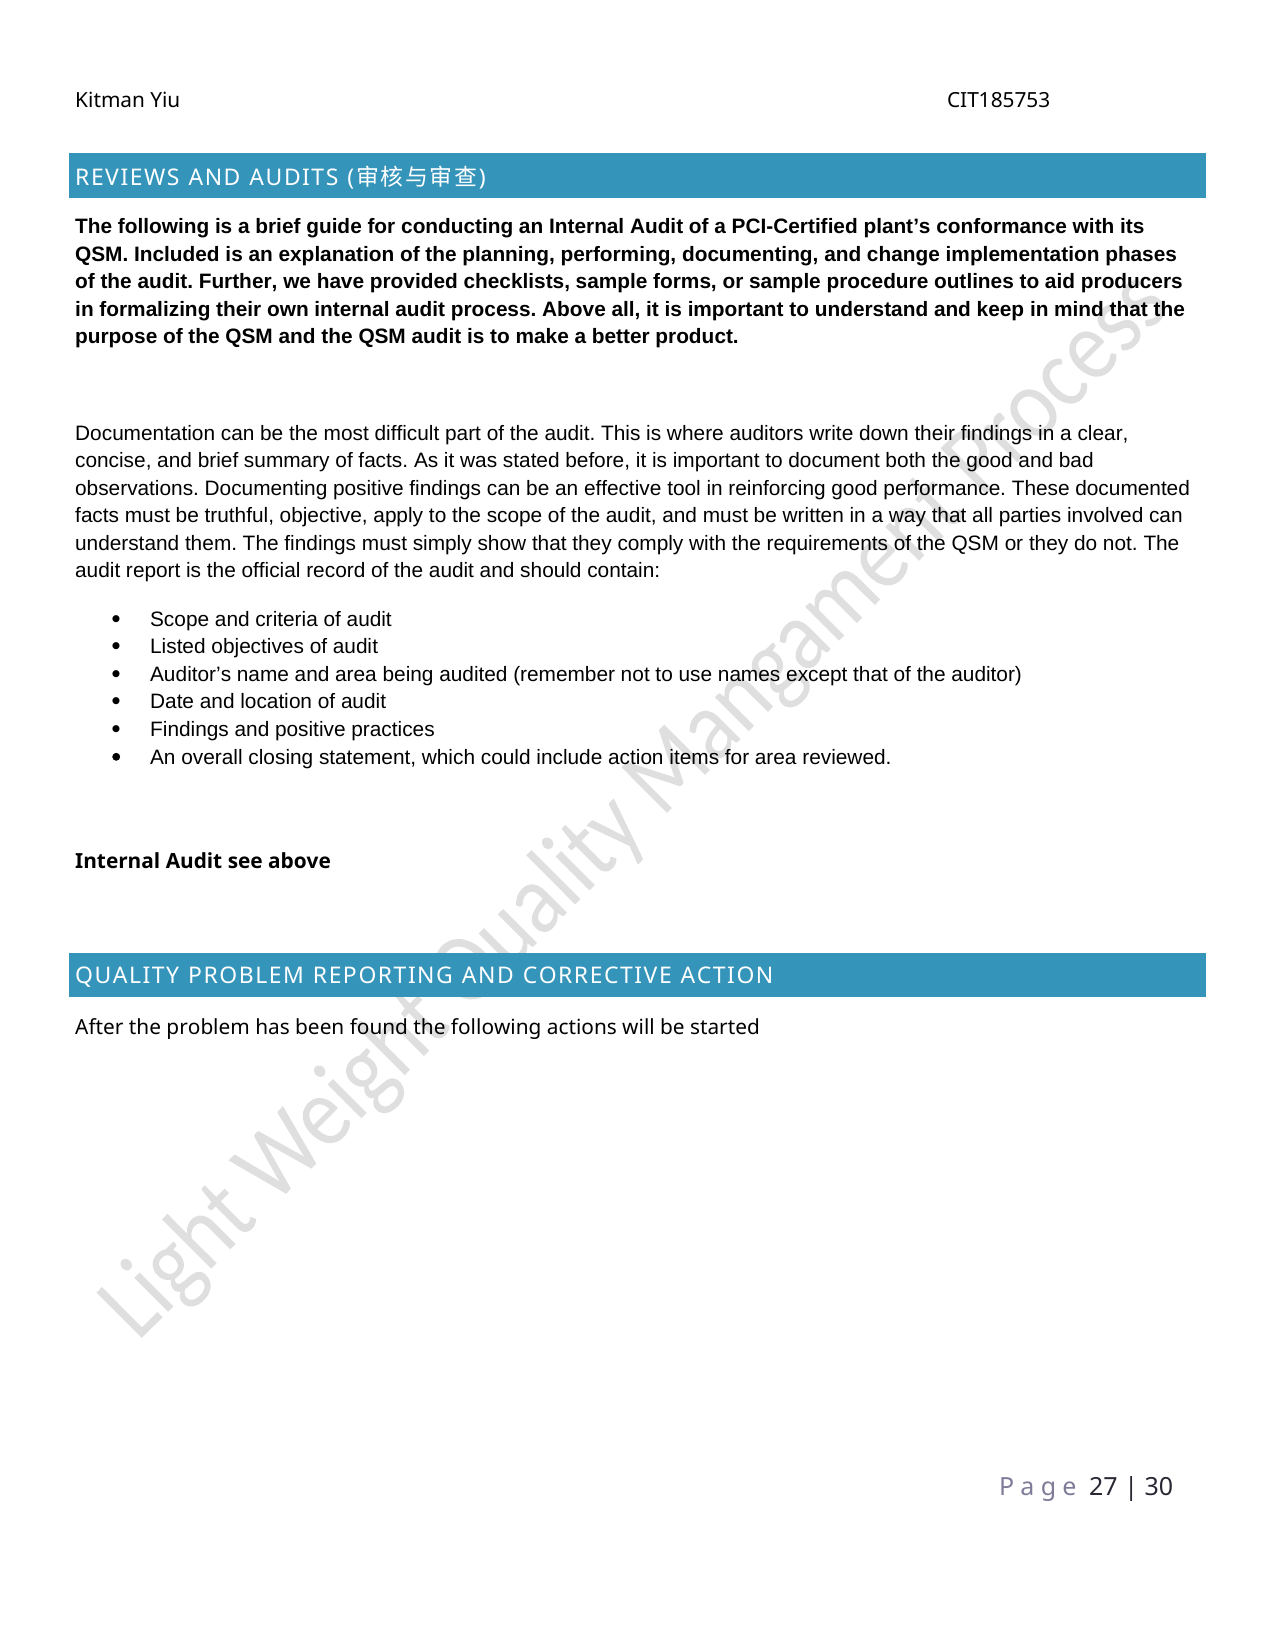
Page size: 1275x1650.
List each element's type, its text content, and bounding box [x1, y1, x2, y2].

text Internal Audit see above [75, 846, 1200, 875]
text Documentation can be the most difficult part of the audit. This is where auditors write down their findings in a clear, concise, and brief summary of facts. As it was stated before, it is important to document both the good and bad observations. Documenting positive findings can be an effective tool in reinforcing good performance. These documented facts must be truthful, objective, apply to the scope of the audit, and must be written in a way that all parties involved can understand them. The findings must simply show that they comply with the requirements of the QSM or they do not. The audit report is the official record of the audit and should contain: [75, 421, 1200, 582]
list Date and location of audit [112, 689, 1200, 713]
list Listed objectives of audit [112, 634, 1200, 658]
list Findings and positive practices [112, 717, 1200, 741]
list Scope and criteria of audit [112, 606, 1200, 631]
text The following is a brief guide for conducting an Internal Audit of a PCI-Certified plant’s conformance with its QSM. Included is an explanation of the planning, performing, documenting, and change implementation phases of the audit. Further, we have provided checklists, sample forms, or sample procedure outlines to aid producers in formalizing their own internal audit process. Above all, it is important to understand and keep in mind that the purpose of the QSM and the QSM audit is to make a better product. [75, 214, 1200, 348]
subtitle Reviews and AUDITS (审核与审查) [75, 159, 1200, 192]
list Auditor’s name and area being audited (remember not to use names except that of the auditor) [112, 662, 1200, 686]
list An overall closing statement, which could include action items for area reviewed. [112, 744, 1200, 768]
text After the problem has been found the following actions will be started [75, 1012, 1200, 1041]
subtitle Quality problem reporting and corrective action [75, 960, 1200, 991]
